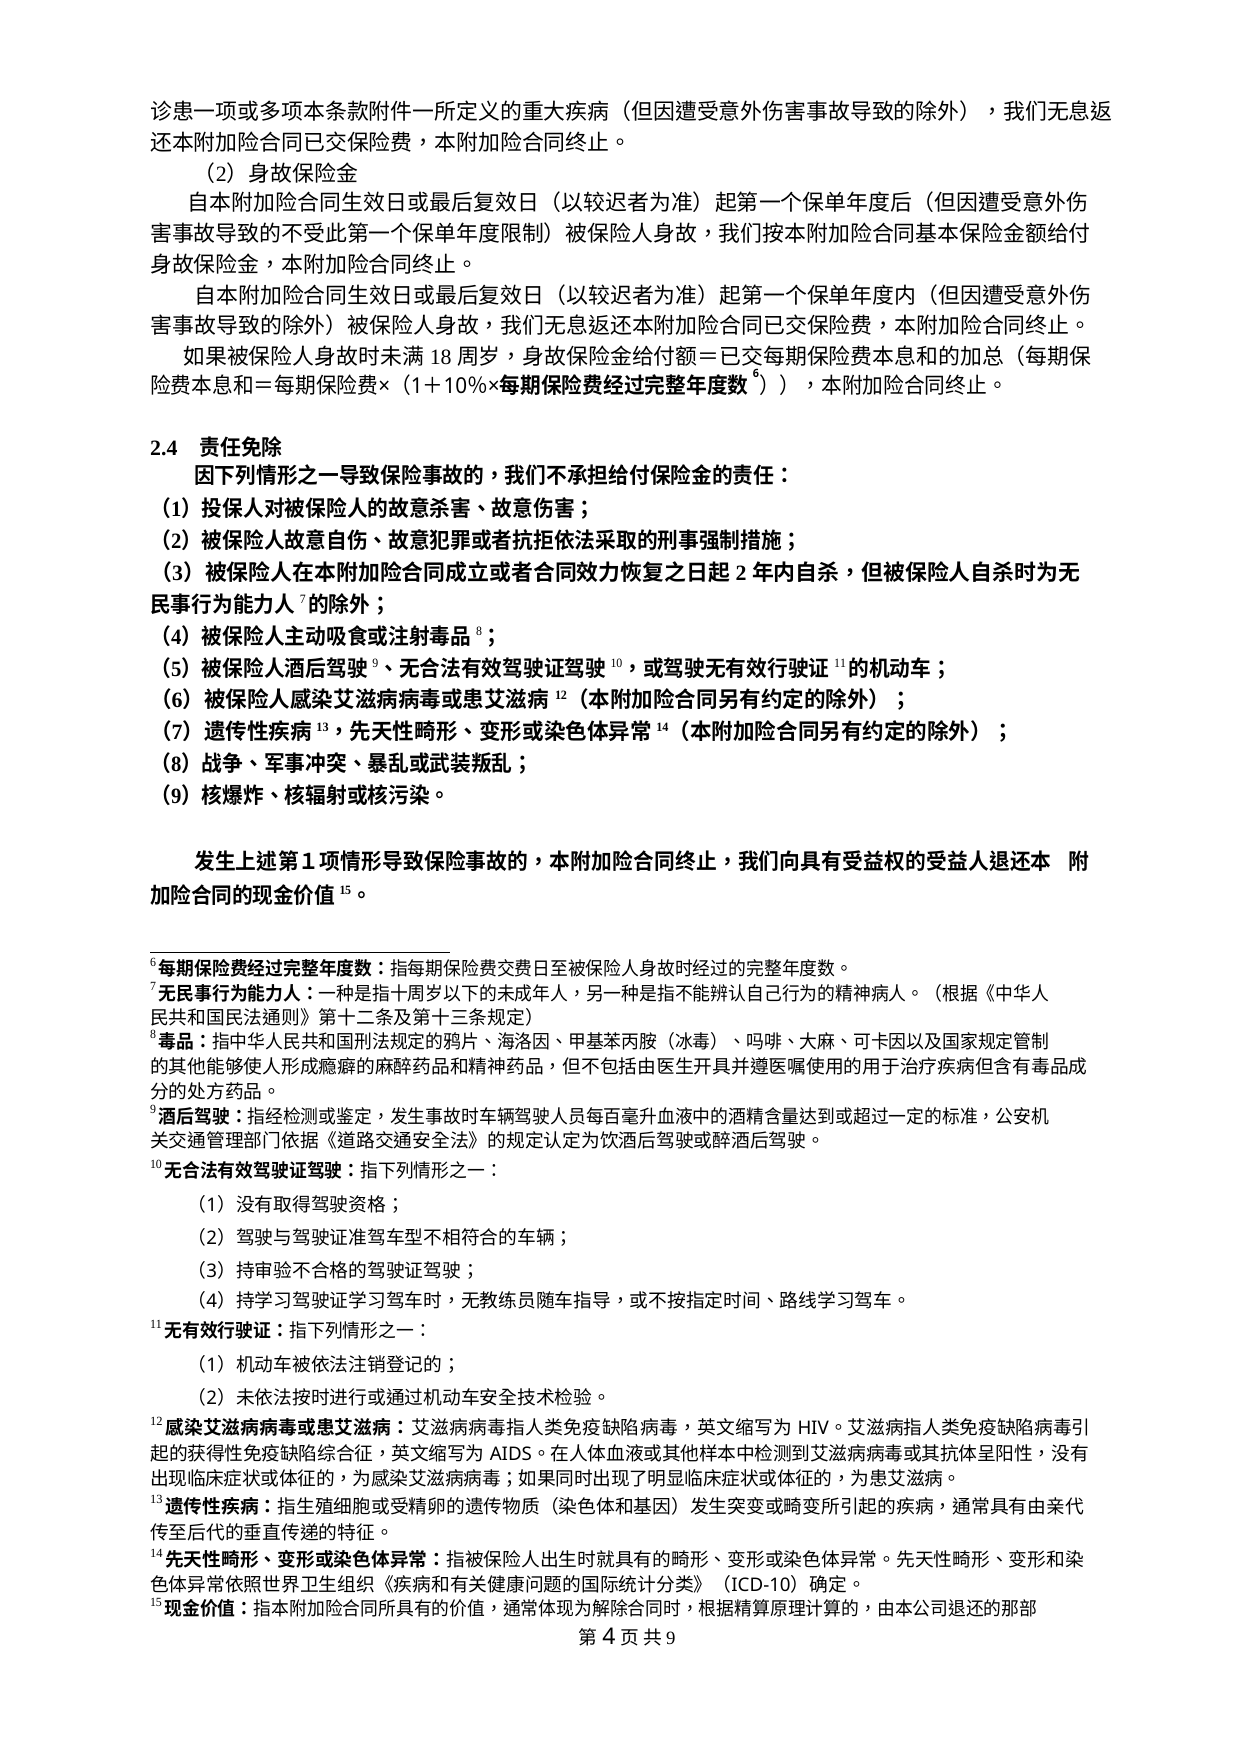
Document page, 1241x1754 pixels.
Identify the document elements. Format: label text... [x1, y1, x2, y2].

text 因下列情形之一导致保险事故的，我们不承担给付保险金的责任： [194, 461, 1121, 489]
text 发生上述第１项情形导致保险事故的，本附加险合同终止，我们向具有受益权的受益人退还本 附加险合同的现金价值15。 [150, 846, 1091, 909]
text 10无合法有效驾驶证驾驶：指下列情形之一： [150, 1156, 1121, 1183]
text 诊患一项或多项本条款附件一所定义的重大疾病（但因遭受意外伤害事故导致的除外），我们无息返还本附加险合同已交保险费，本附加险合同终止。 [150, 96, 1116, 156]
text （4）持学习驾驶证学习驾车时，无教练员随车指导，或不按指定时间、路线学习驾车。 [187, 1287, 1121, 1312]
text （5）被保险人酒后驾驶9、无合法有效驾驶证驾驶10，或驾驶无有效行驶证11的机动车； [150, 653, 1121, 682]
text 9酒后驾驶：指经检测或鉴定，发生事故时车辆驾驶人员每百毫升血液中的酒精含量达到或超过一定的标准，公安机 [150, 1104, 1121, 1128]
text （2）驾驶与驾驶证准驾车型不相符合的车辆； [187, 1224, 1121, 1250]
text 自本附加险合同生效日或最后复效日（以较迟者为准）起第一个保单年度内（但因遭受意外伤害事故导致的除外）被保险人身故，我们无息返还本附加险合同已交保险费，本附加险合同终止。如果被保险人身故时未满 18 周岁，身故保险金给付额＝已交每期保险费本息和的加总（每期保 [150, 280, 1091, 371]
text （3）持审验不合格的驾驶证驾驶； [187, 1258, 1121, 1283]
text （2）被保险人故意自伤、故意犯罪或者抗拒依法采取的刑事强制措施； [150, 525, 1121, 555]
text 8毒品：指中华人民共和国刑法规定的鸦片、海洛因、甲基苯丙胺（冰毒）、吗啡、大麻、可卡因以及国家规定管制 [150, 1029, 1121, 1053]
text 自本附加险合同生效日或最后复效日（以较迟者为准）起第一个保单年度后（但因遭受意外伤害事故导致的不受此第一个保单年度限制）被保险人身故，我们按本附加险合同基本保险金额给付身故保险金，本附加险合同终止。 [150, 187, 1091, 278]
text （1）机动车被依法注销登记的； [187, 1351, 1121, 1376]
text （8）战争、军事冲突、暴乱或武装叛乱； [150, 748, 1121, 778]
text （1）投保人对被保险人的故意杀害、故意伤害； [150, 493, 1121, 523]
text （3）被保险人在本附加险合同成立或者合同效力恢复之日起 2 年内自杀，但被保险人自杀时为无民事行为能力人7的除外； [150, 557, 1091, 618]
text （2）未依法按时进行或通过机动车安全技术检验。 [187, 1384, 1121, 1410]
text （4）被保险人主动吸食或注射毒品8； [150, 621, 1121, 651]
text 7无民事行为能力人：一种是指十周岁以下的未成年人，另一种是指不能辨认自己行为的精神病人。（根据《中华人 [150, 981, 1121, 1005]
text （9）核爆炸、核辐射或核污染。 [150, 780, 1121, 810]
text 险费本息和＝每期保险费×（1＋10％×每期保险费经过完整年度数6）），本附加险合同终止。 [150, 372, 1121, 399]
text 关交通管理部门依据《道路交通安全法》的规定认定为饮酒后驾驶或醉酒后驾驶。 [150, 1128, 1121, 1152]
text 传至后代的垂直传递的特征。 [150, 1519, 1121, 1545]
text 11无有效行驶证：指下列情形之一： [150, 1316, 1121, 1343]
text 色体异常依照世界卫生组织《疾病和有关健康问题的国际统计分类》（ICD-10）确定。 [150, 1572, 1121, 1596]
text （7）遗传性疾病13，先天性畸形、变形或染色体异常14（本附加险合同另有约定的除外）； [150, 716, 1121, 746]
text 12感染艾滋病病毒或患艾滋病：艾滋病病毒指人类免疫缺陷病毒，英文缩写为HIV。艾滋病指人类免疫缺陷病毒引起的获得性免疫缺陷综合征，英文缩写为AIDS。在人体血液或其他样本中检测到艾滋病病毒或其抗体呈阳性，没有出现临床症状或体征的，为感染艾滋病病毒；如果同时出现了明显临床症状或体征的，为患艾滋病。 [150, 1413, 1091, 1491]
text 6每期保险费经过完整年度数：指每期保险费交费日至被保险人身故时经过的完整年度数。 [150, 952, 1121, 981]
subtitle 责任免除 [150, 431, 1121, 461]
text （6）被保险人感染艾滋病病毒或患艾滋病 12（本附加险合同另有约定的除外）； [150, 684, 1121, 714]
text 民共和国民法通则》第十二条及第十三条规定） [150, 1005, 1121, 1029]
text 14先天性畸形、变形或染色体异常：指被保险人出生时就具有的畸形、变形或染色体异常。先天性畸形、变形和染 [150, 1545, 1121, 1572]
text 15现金价值：指本附加险合同所具有的价值，通常体现为解除合同时，根据精算原理计算的，由本公司退还的那部 [150, 1596, 1121, 1621]
text 的其他能够使人形成瘾癖的麻醉药品和精神药品，但不包括由医生开具并遵医嘱使用的用于治疗疾病但含有毒品成分的处方药品。 [150, 1053, 1088, 1104]
text 13遗传性疾病：指生殖细胞或受精卵的遗传物质（染色体和基因）发生突变或畸变所引起的疾病，通常具有由亲代 [150, 1492, 1121, 1519]
text （1）没有取得驾驶资格； [187, 1191, 1121, 1216]
text （2）身故保险金 [194, 157, 1121, 187]
